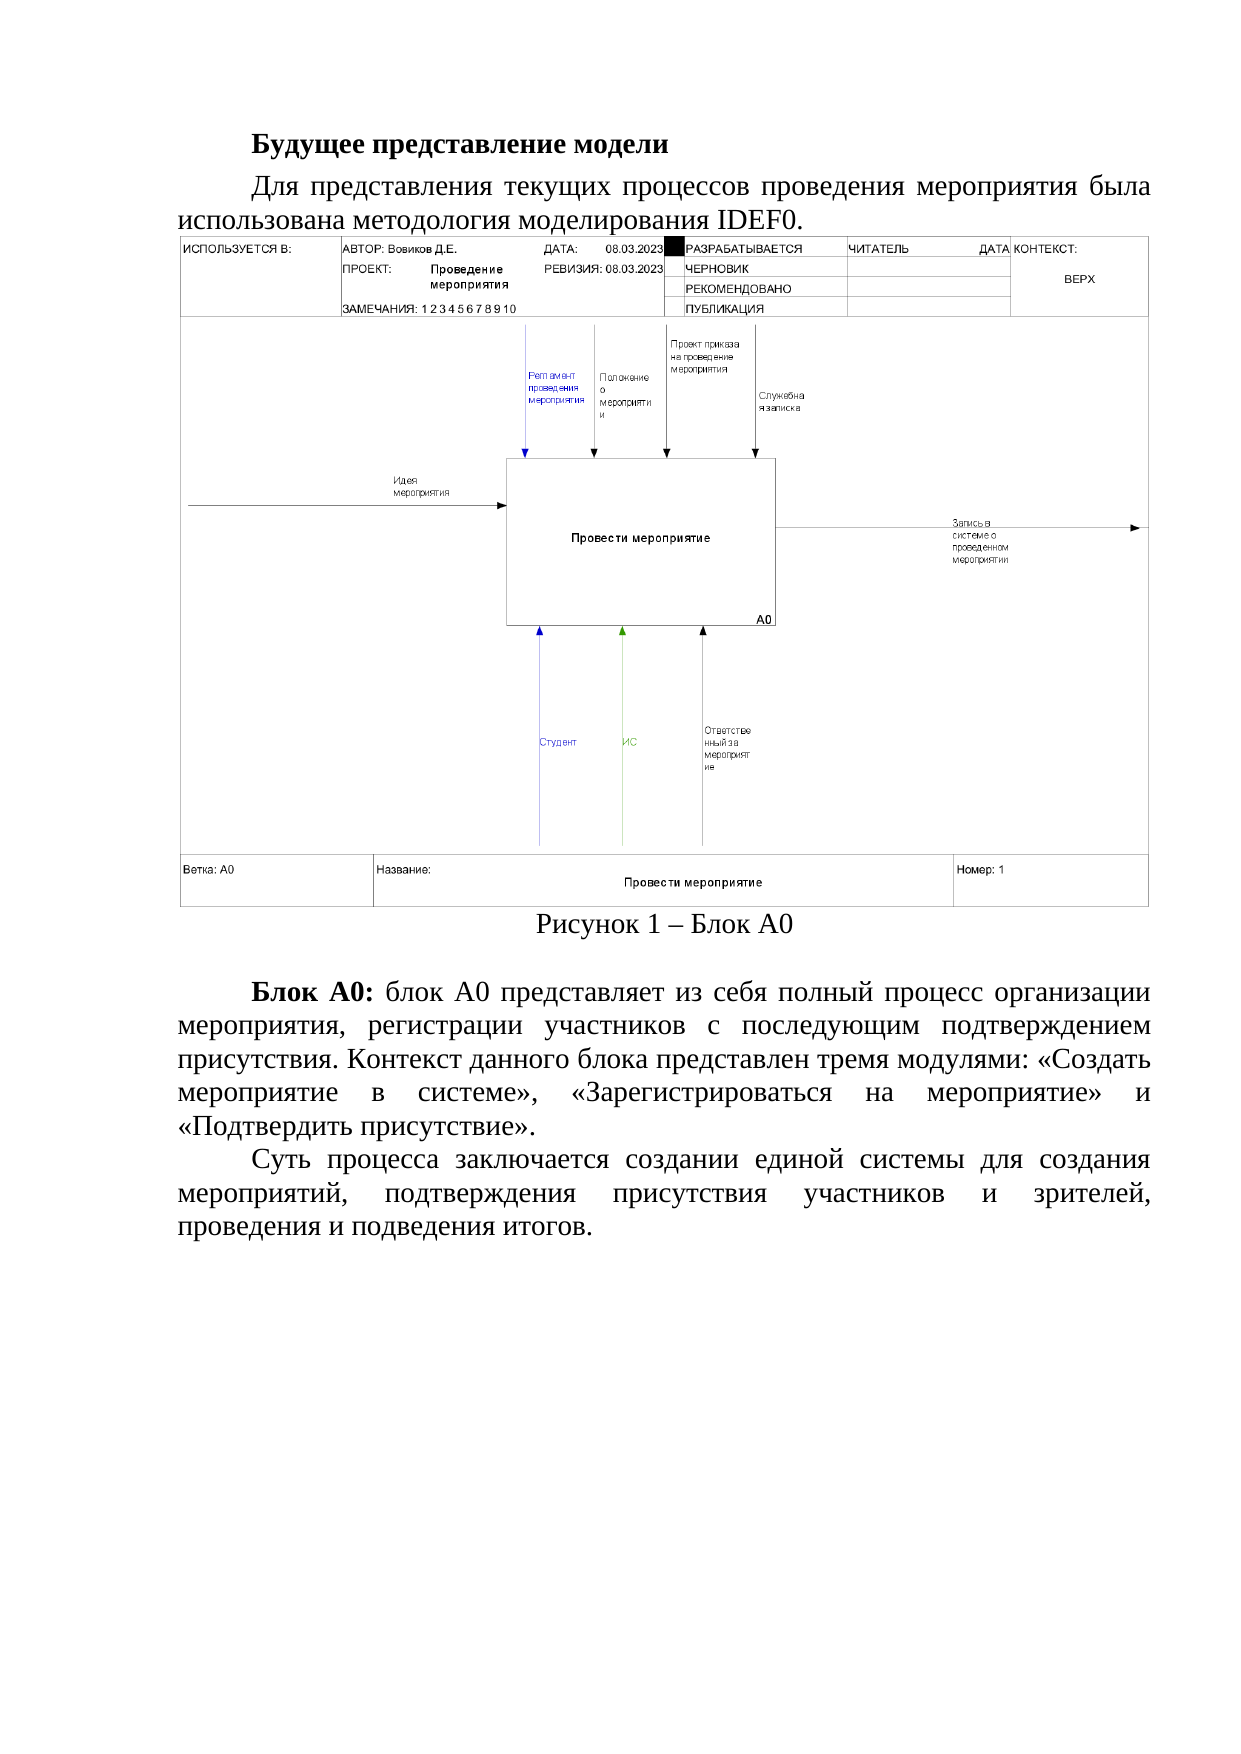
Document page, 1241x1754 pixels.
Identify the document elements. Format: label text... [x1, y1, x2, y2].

text Рисунок 1 – Блок А0 [177, 907, 1152, 940]
text Блок А0: блок А0 представляет из себя полный процесс организации мероприятия, регистрации участников с последующим подтверждением присутствия. Контекст данного блока представлен тремя модулями: «Создать мероприятие в системе», «Зарегистрироваться на мероприятие» и «Подтвердить присутствие». [177, 974, 1152, 1141]
text Суть процесса заключается создании единой системы для создания мероприятий, подтверждения присутствия участников и зрителей, проведения и подведения итогов. [177, 1141, 1152, 1242]
picture [180, 235, 1149, 907]
text Для представления текущих процессов проведения мероприятия была использована методология моделирования IDEF0. [177, 168, 1152, 235]
text Будущее представление модели [177, 126, 1152, 160]
